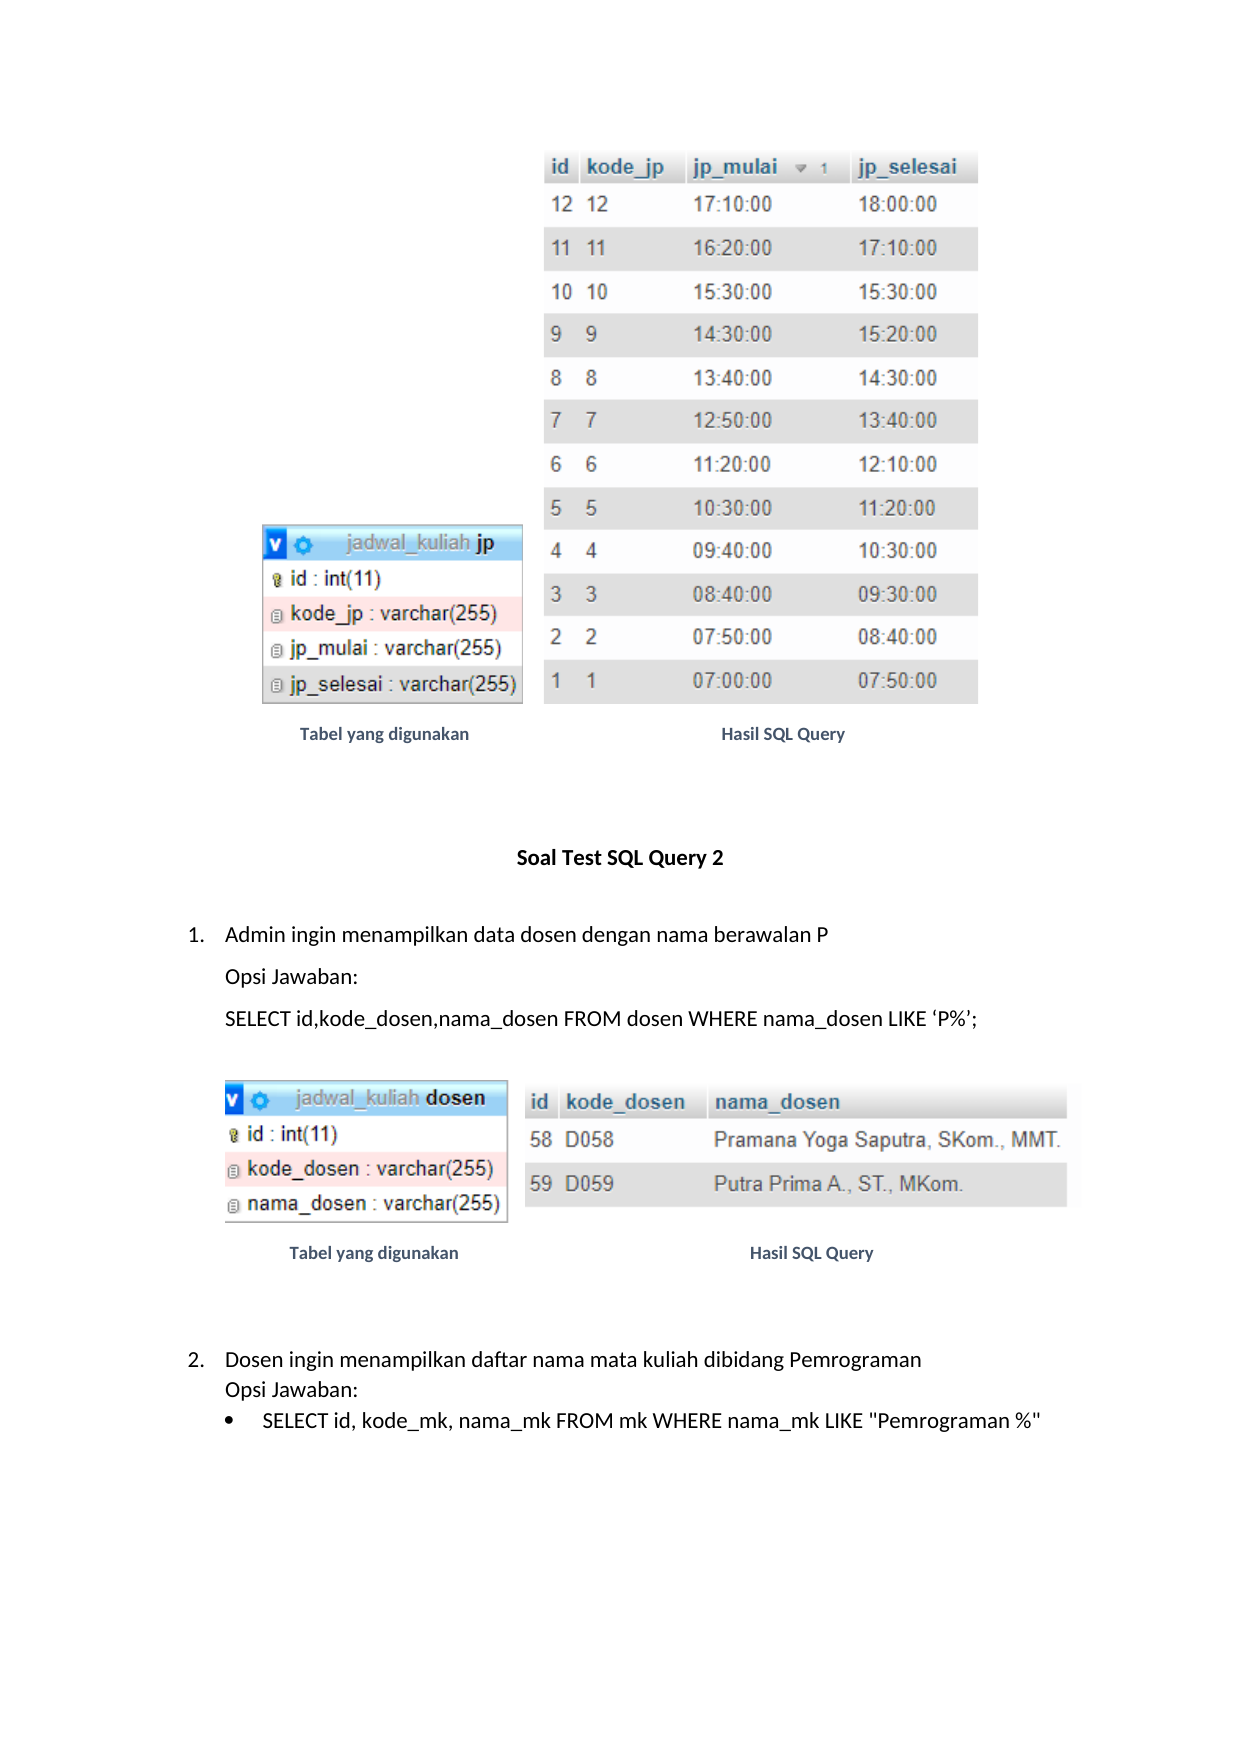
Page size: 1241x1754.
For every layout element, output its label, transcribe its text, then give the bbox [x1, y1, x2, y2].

text Tabel yang digunakan Hasil SQL Query [150, 722, 1090, 745]
picture [525, 1073, 1086, 1223]
list Dosen ingin menampilkan daftar nama mata kuliah dibidang Pemrograman [187, 1345, 1090, 1373]
text Soal Test SQL Query 2 [150, 843, 1090, 871]
picture [225, 1080, 510, 1223]
list SELECT id,kode_dosen,nama_dosen FROM dosen WHERE nama_dosen LIKE ‘P%’; [225, 1004, 1090, 1032]
picture [543, 150, 979, 704]
text Tabel yang digunakan Hasil SQL Query [150, 1241, 1090, 1264]
list Opsi Jawaban: [225, 962, 1090, 990]
picture [262, 523, 523, 704]
list Opsi Jawaban: [225, 1376, 1090, 1404]
list SELECT id, kode_mk, nama_mk FROM mk WHERE nama_mk LIKE "Pemrograman %" [225, 1406, 1090, 1434]
list Admin ingin menampilkan data dosen dengan nama berawalan P [187, 920, 1090, 948]
